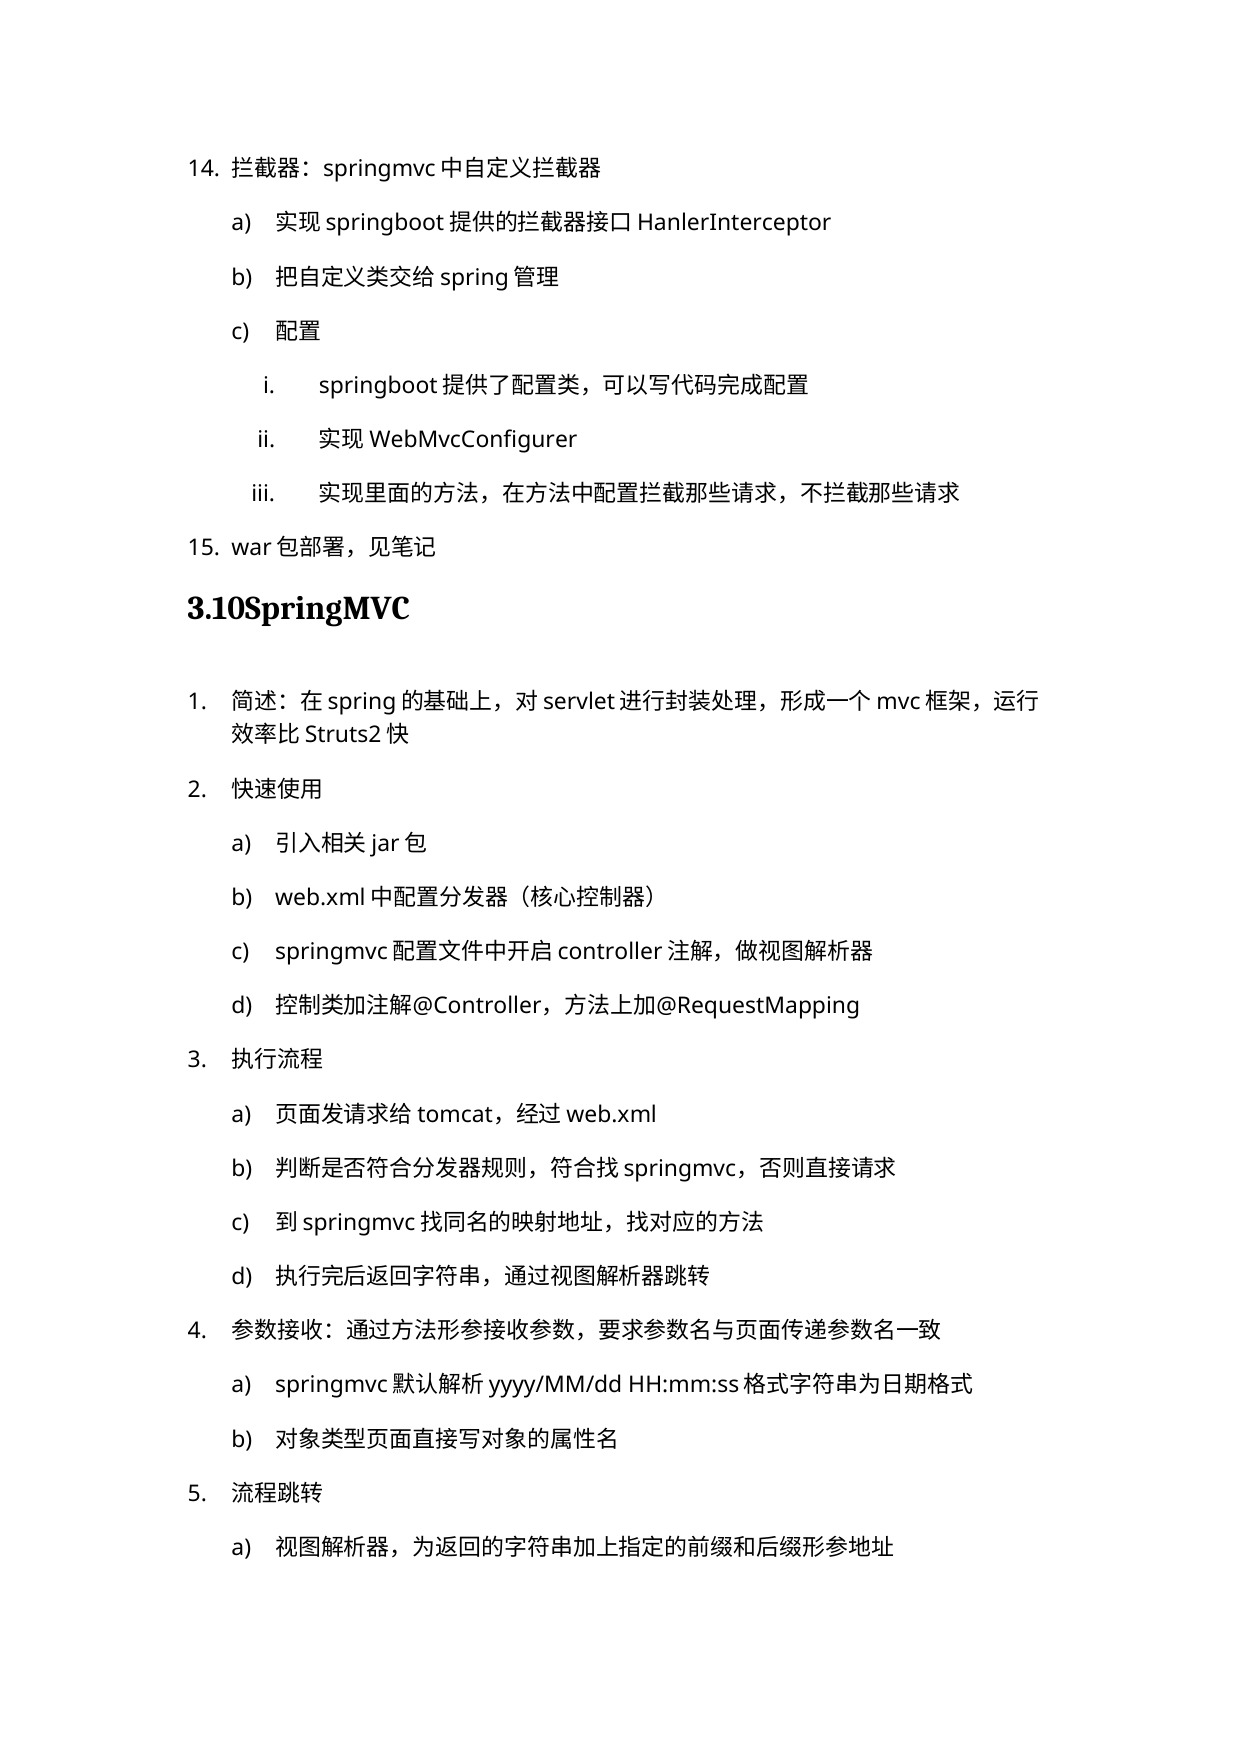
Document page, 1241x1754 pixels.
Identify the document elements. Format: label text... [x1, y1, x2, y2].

list 配置 [231, 312, 1053, 346]
list 流程跳转 [187, 1474, 1053, 1508]
list 引入相关jar包 [231, 824, 1053, 858]
list 实现里面的方法，在方法中配置拦截那些请求，不拦截那些请求 [275, 475, 1053, 508]
subtitle 3.10SpringMVC [187, 589, 1053, 628]
list springmvc配置文件中开启controller注解，做视图解析器 [231, 933, 1053, 966]
list 视图解析器，为返回的字符串加上指定的前缀和后缀形参地址 [231, 1529, 1053, 1562]
list 把自定义类交给spring管理 [231, 258, 1053, 292]
list 实现WebMvcConfigurer [275, 421, 1053, 454]
list springboot提供了配置类，可以写代码完成配置 [275, 367, 1053, 400]
list 简述：在spring的基础上，对servlet进行封装处理，形成一个mvc框架，运行效率比Struts2快 [187, 683, 1053, 749]
list 执行流程 [187, 1041, 1053, 1074]
list 页面发请求给tomcat，经过web.xml [231, 1095, 1053, 1129]
list 到springmvc找同名的映射地址，找对应的方法 [231, 1204, 1053, 1237]
list 实现springboot提供的拦截器接口HanlerInterceptor [231, 204, 1053, 237]
list war包部署，见笔记 [187, 529, 1053, 562]
list 拦截器：springmvc中自定义拦截器 [187, 150, 1053, 183]
list 参数接收：通过方法形参接收参数，要求参数名与页面传递参数名一致 [187, 1312, 1053, 1345]
list 判断是否符合分发器规则，符合找springmvc，否则直接请求 [231, 1149, 1053, 1183]
list 对象类型页面直接写对象的属性名 [231, 1420, 1053, 1454]
list 快速使用 [187, 770, 1053, 804]
list springmvc默认解析yyyy/MM/dd HH:mm:ss格式字符串为日期格式 [231, 1366, 1053, 1399]
list web.xml中配置分发器（核心控制器） [231, 879, 1053, 912]
list 控制类加注解@Controller，方法上加@RequestMapping [231, 987, 1053, 1020]
list 执行完后返回字符串，通过视图解析器跳转 [231, 1258, 1053, 1291]
